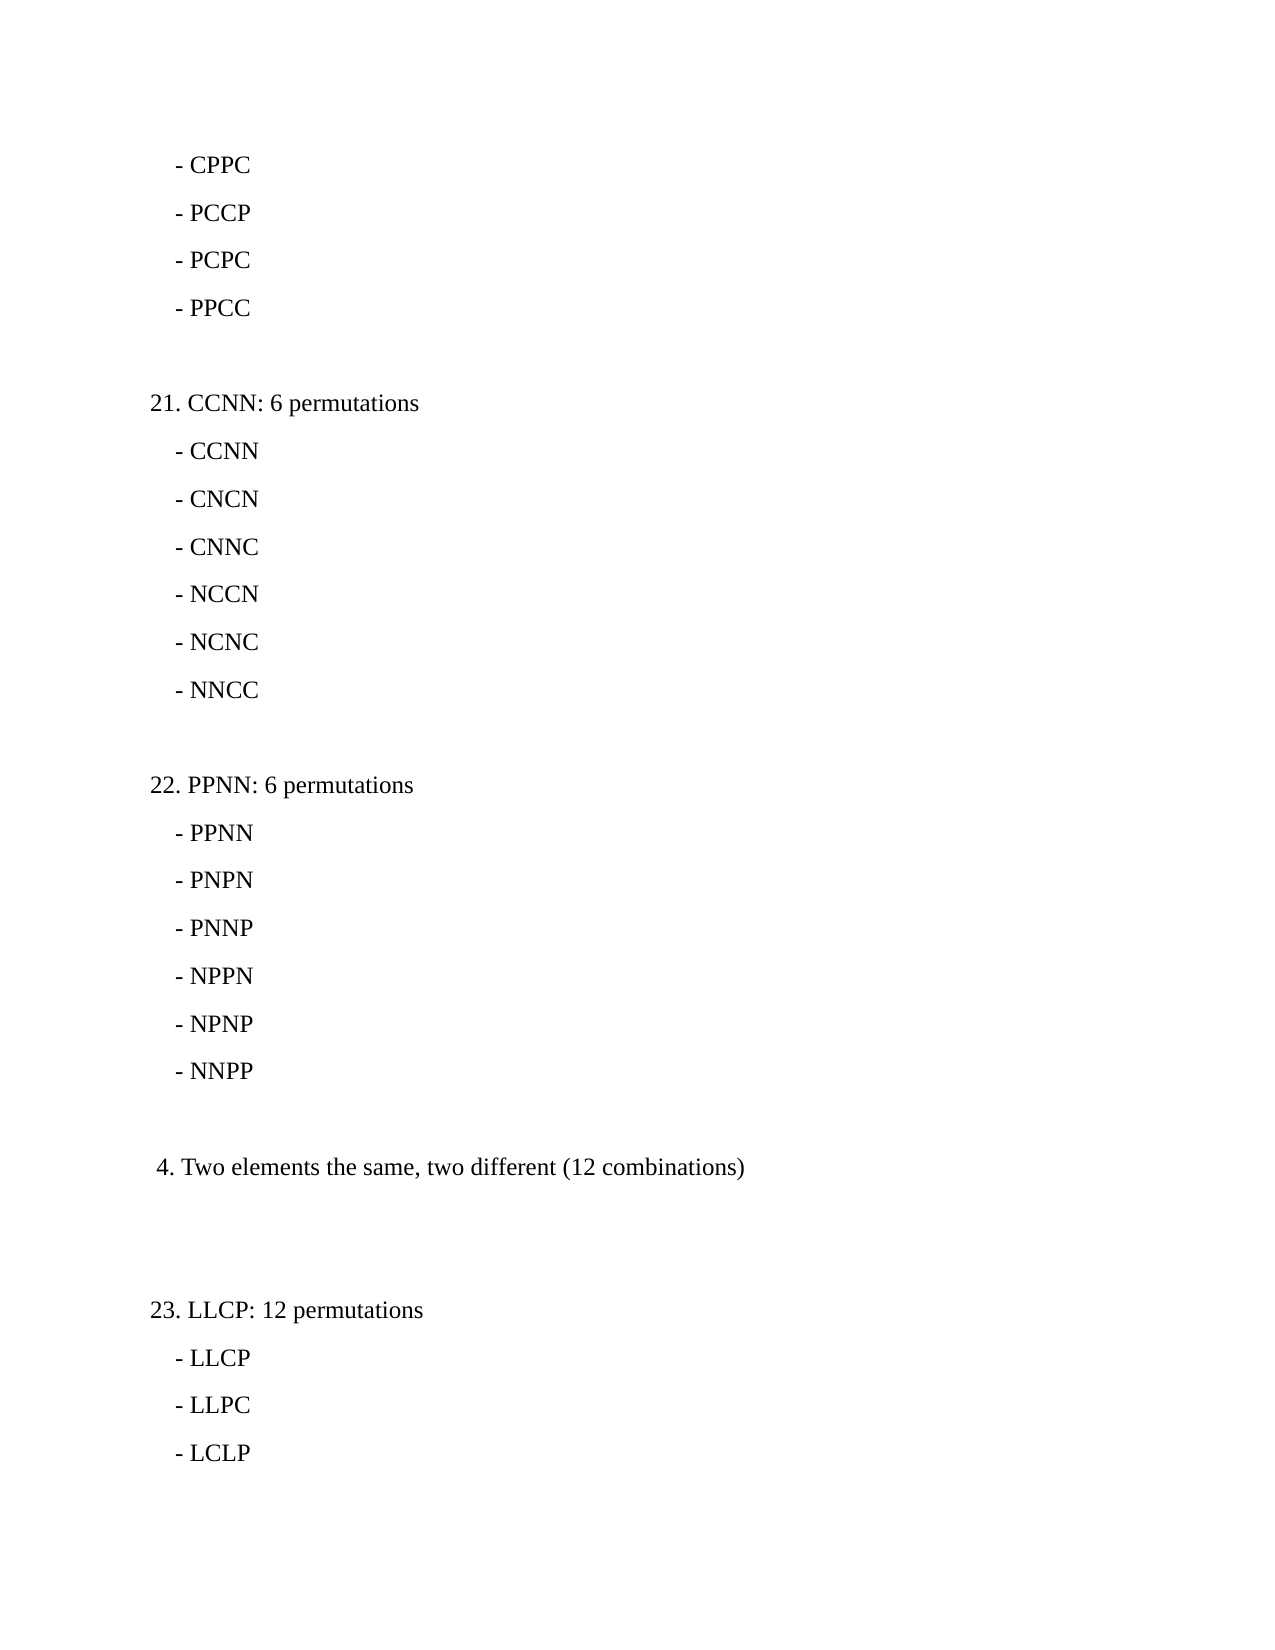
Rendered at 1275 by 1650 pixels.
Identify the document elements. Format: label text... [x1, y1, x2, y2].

text - LLPC [150, 1390, 1125, 1419]
text - CPPC [150, 150, 1125, 179]
text - NNCC [150, 675, 1125, 703]
text - CNNC [150, 532, 1125, 560]
text - PCPC [150, 245, 1125, 274]
text - PCCP [150, 198, 1125, 226]
text - CCNN [150, 436, 1125, 465]
text - PNPN [150, 866, 1125, 894]
text - NPNP [150, 1009, 1125, 1037]
text 22. PPNN: 6 permutations [150, 770, 1125, 799]
text - PNNP [150, 913, 1125, 942]
text - LCLP [150, 1438, 1125, 1467]
text 23. LLCP: 12 permutations [150, 1295, 1125, 1324]
text 4. Two elements the same, two different (12 combinations) [150, 1152, 1125, 1181]
text - LLCP [150, 1343, 1125, 1371]
text 21. CCNN: 6 permutations [150, 388, 1125, 417]
text - NCCN [150, 579, 1125, 608]
text - PPNN [150, 818, 1125, 847]
text - NNPP [150, 1056, 1125, 1085]
text - PPCC [150, 293, 1125, 322]
text - CNCN [150, 484, 1125, 513]
text - NPPN [150, 961, 1125, 990]
text - NCNC [150, 627, 1125, 656]
